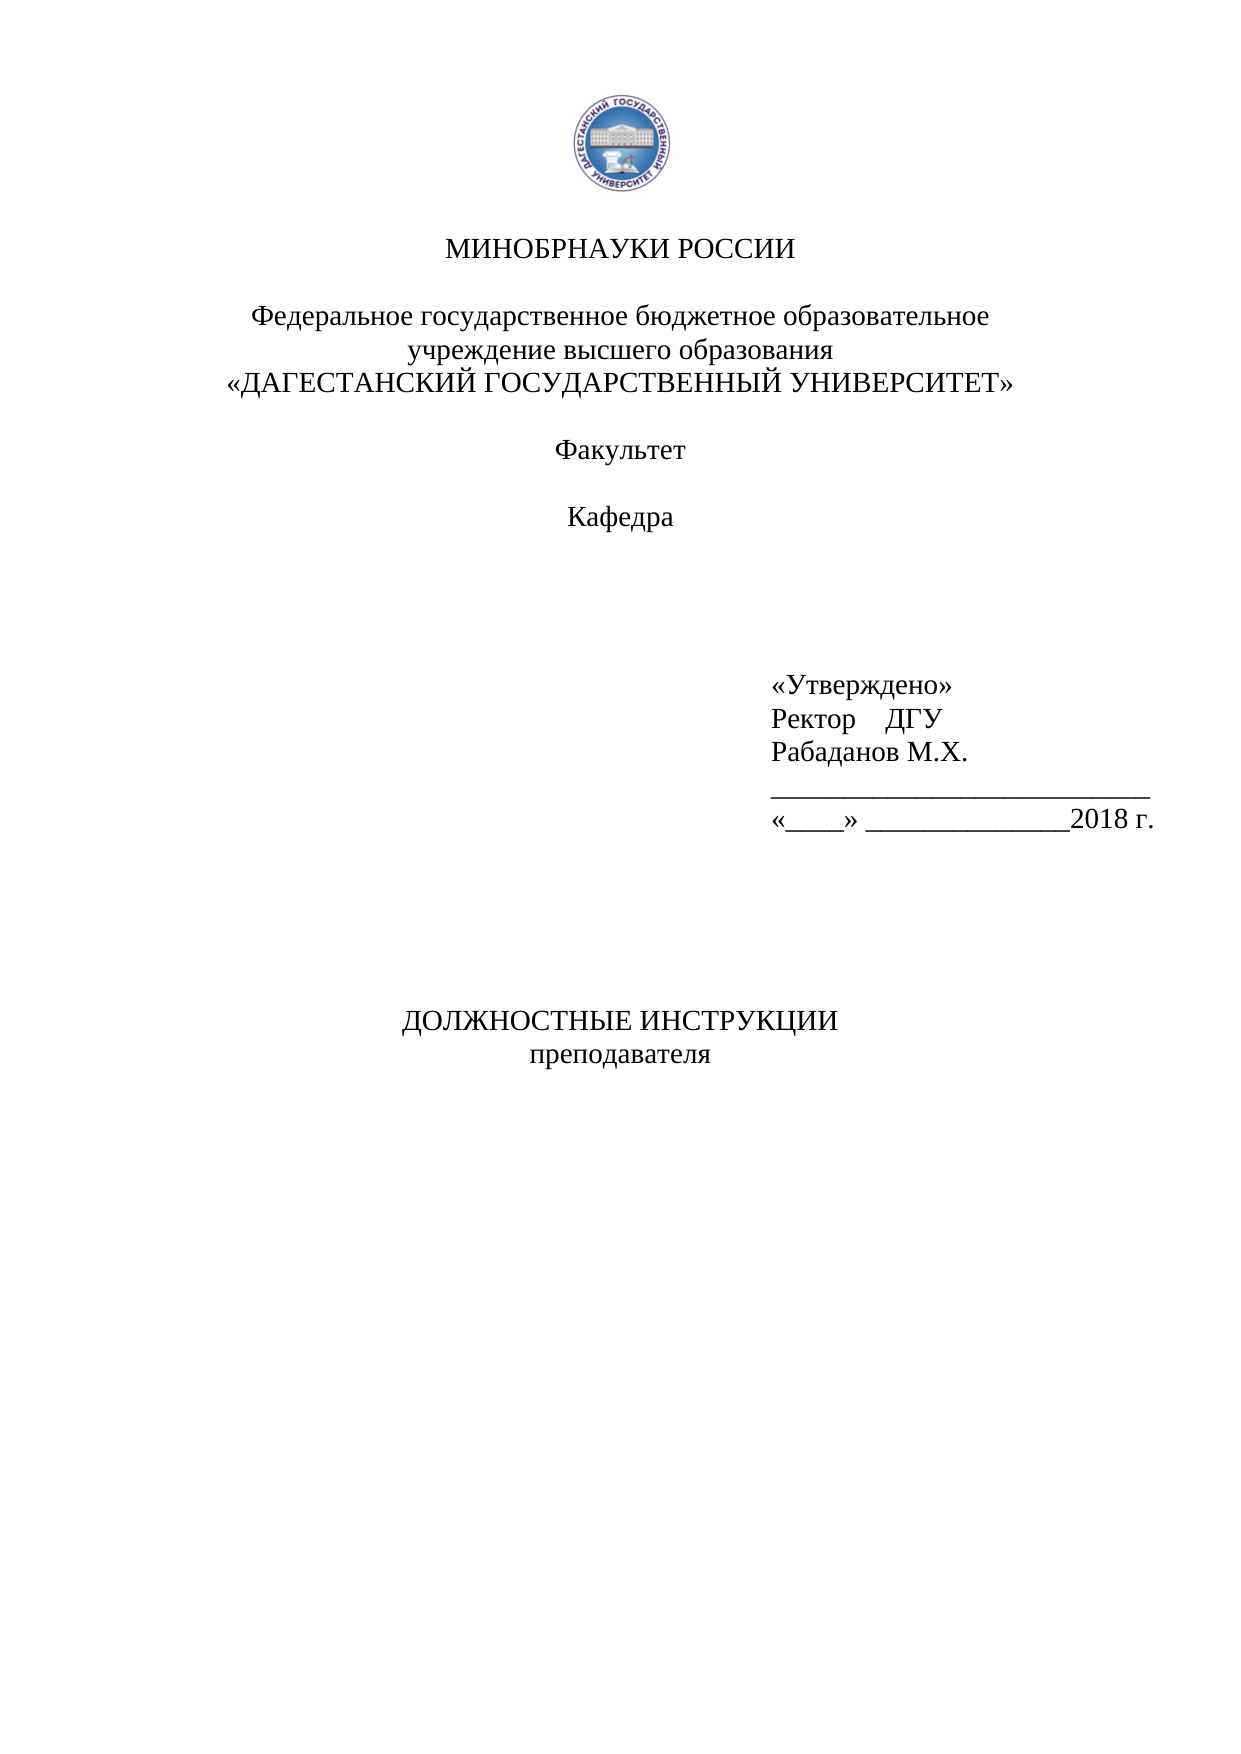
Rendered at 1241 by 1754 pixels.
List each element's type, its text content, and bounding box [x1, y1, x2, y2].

text «ДАГЕСТАНСКИЙ ГОСУДАРСТВЕННЫЙ УНИВЕРСИТЕТ» [62, 365, 1178, 399]
text учреждение высшего образования [62, 332, 1178, 365]
text Факультет [62, 432, 1178, 466]
text ДОЛЖНОСТНЫЕ ИНСТРУКЦИИ [62, 1003, 1178, 1036]
text «Утверждено» [62, 667, 1178, 701]
text Ректор ДГУ [62, 701, 1178, 734]
text __________________________ [62, 768, 1178, 801]
text «____» ______________2018 г. [62, 801, 1178, 835]
text МИНОБРНАУКИ РОССИИ [62, 231, 1178, 265]
text преподавателя [62, 1036, 1178, 1070]
text Кафедра [62, 499, 1178, 533]
text Рабаданов М.Х. [62, 734, 1178, 768]
text Федеральное государственное бюджетное образовательное [62, 298, 1178, 332]
picture [564, 87, 677, 198]
